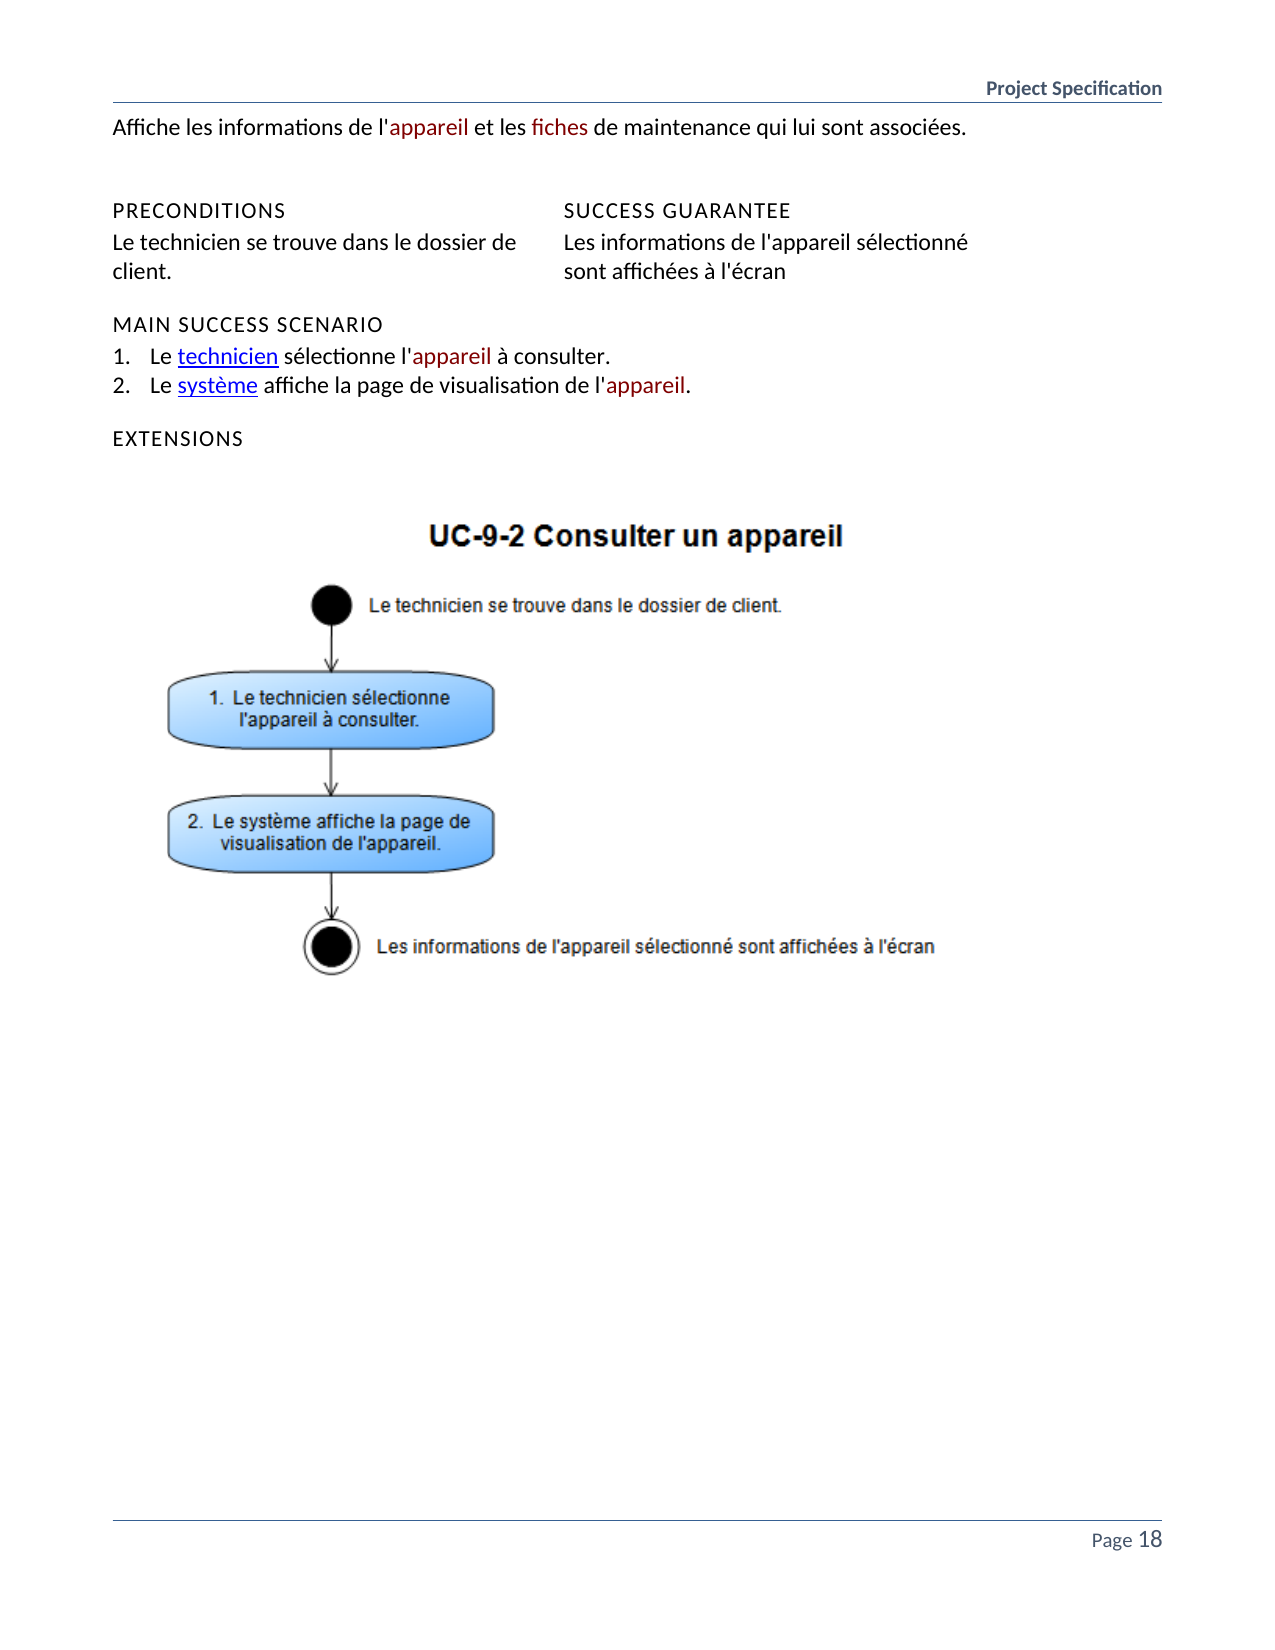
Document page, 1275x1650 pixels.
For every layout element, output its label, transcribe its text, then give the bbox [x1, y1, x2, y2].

text Affiche les informations de l'appareil et les fiches de maintenance qui lui sont associées. [112, 112, 1162, 142]
table_header Preconditions Le technicien se trouve dans le dossier de client. [101, 171, 552, 285]
subtitle Main Success Scenario [112, 310, 1162, 338]
list Le système affiche la page de visualisation de l'appareil. [112, 370, 1162, 399]
subtitle Extensions [112, 424, 1162, 453]
list Le technicien sélectionne l'appareil à consulter. [112, 341, 1162, 370]
table_header Success Guarantee Les informations de l'appareil sélectionné sont affichées à l'écran [553, 171, 992, 285]
